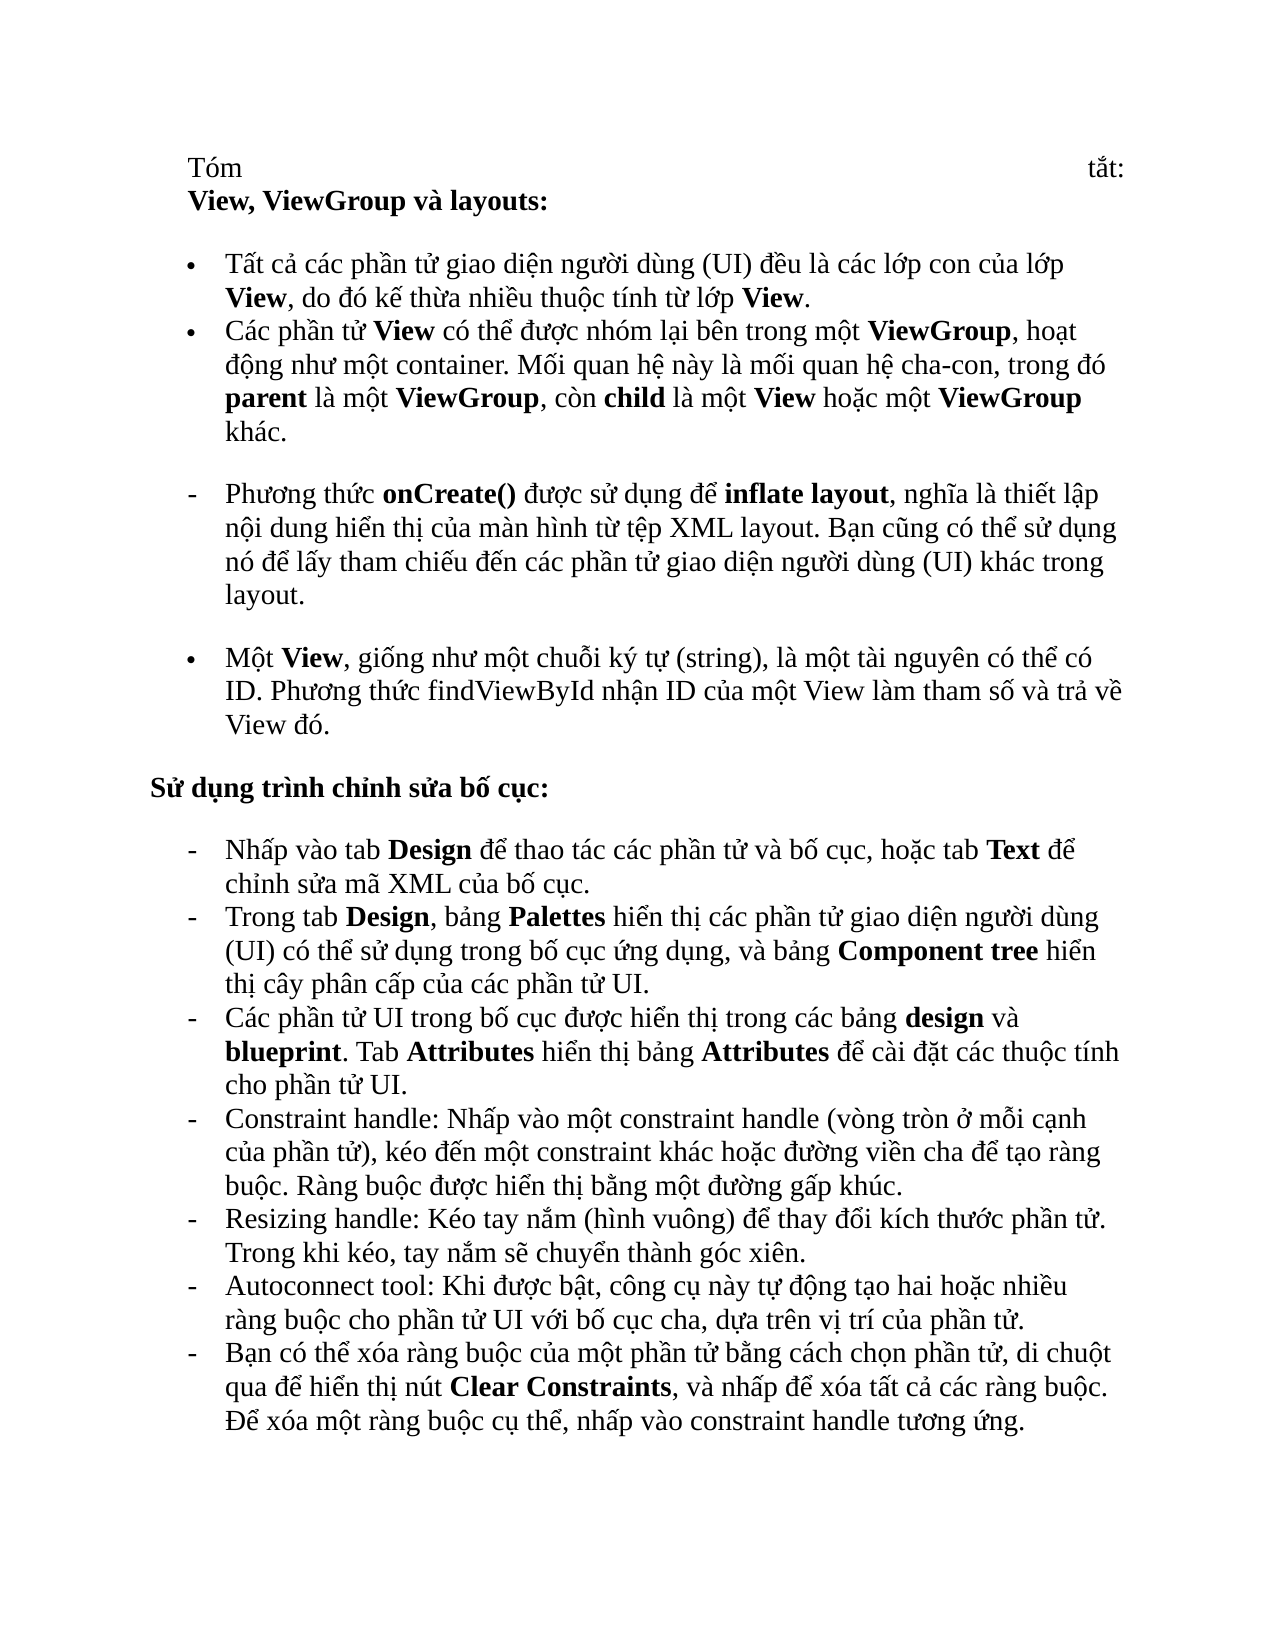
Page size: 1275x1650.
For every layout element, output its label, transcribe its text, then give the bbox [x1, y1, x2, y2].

list Các phần tử UI trong bố cục được hiển thị trong các bảng design và blueprint. Tab Attributes hiển thị bảng Attributes để cài đặt các thuộc tính cho phần tử UI. [187, 1000, 1125, 1101]
list Một View, giống như một chuỗi ký tự (string), là một tài nguyên có thể có ID. Phương thức findViewById nhận ID của một View làm tham số và trả về View đó. [187, 640, 1125, 741]
list Nhấp vào tab Design để thao tác các phần tử và bố cục, hoặc tab Text để chỉnh sửa mã XML của bố cục. [187, 832, 1125, 899]
text Sử dụng trình chỉnh sửa bố cục: [150, 770, 1125, 803]
list Các phần tử View có thể được nhóm lại bên trong một ViewGroup, hoạt động như một container. Mối quan hệ này là mối quan hệ cha-con, trong đó parent là một ViewGroup, còn child là một View hoặc một ViewGroup khác. [187, 313, 1125, 447]
list Trong tab Design, bảng Palettes hiển thị các phần tử giao diện người dùng (UI) có thể sử dụng trong bố cục ứng dụng, và bảng Component tree hiển thị cây phân cấp của các phần tử UI. [187, 899, 1125, 1000]
text Tóm tắt: View, ViewGroup và layouts: [187, 150, 1125, 217]
list Autoconnect tool: Khi được bật, công cụ này tự động tạo hai hoặc nhiều ràng buộc cho phần tử UI với bố cục cha, dựa trên vị trí của phần tử. [187, 1268, 1125, 1336]
list Bạn có thể xóa ràng buộc của một phần tử bằng cách chọn phần tử, di chuột qua để hiển thị nút Clear Constraints, và nhấp để xóa tất cả các ràng buộc. Để xóa một ràng buộc cụ thể, nhấp vào constraint handle tương ứng. [187, 1336, 1125, 1436]
list Resizing handle: Kéo tay nắm (hình vuông) để thay đổi kích thước phần tử. Trong khi kéo, tay nắm sẽ chuyển thành góc xiên. [187, 1201, 1125, 1268]
list Constraint handle: Nhấp vào một constraint handle (vòng tròn ở mỗi cạnh của phần tử), kéo đến một constraint khác hoặc đường viền cha để tạo ràng buộc. Ràng buộc được hiển thị bằng một đường gấp khúc. [187, 1101, 1125, 1201]
list Tất cả các phần tử giao diện người dùng (UI) đều là các lớp con của lớp View, do đó kế thừa nhiều thuộc tính từ lớp View. [187, 246, 1125, 313]
list Phương thức onCreate() được sử dụng để inflate layout, nghĩa là thiết lập nội dung hiển thị của màn hình từ tệp XML layout. Bạn cũng có thể sử dụng nó để lấy tham chiếu đến các phần tử giao diện người dùng (UI) khác trong layout. [187, 477, 1125, 611]
